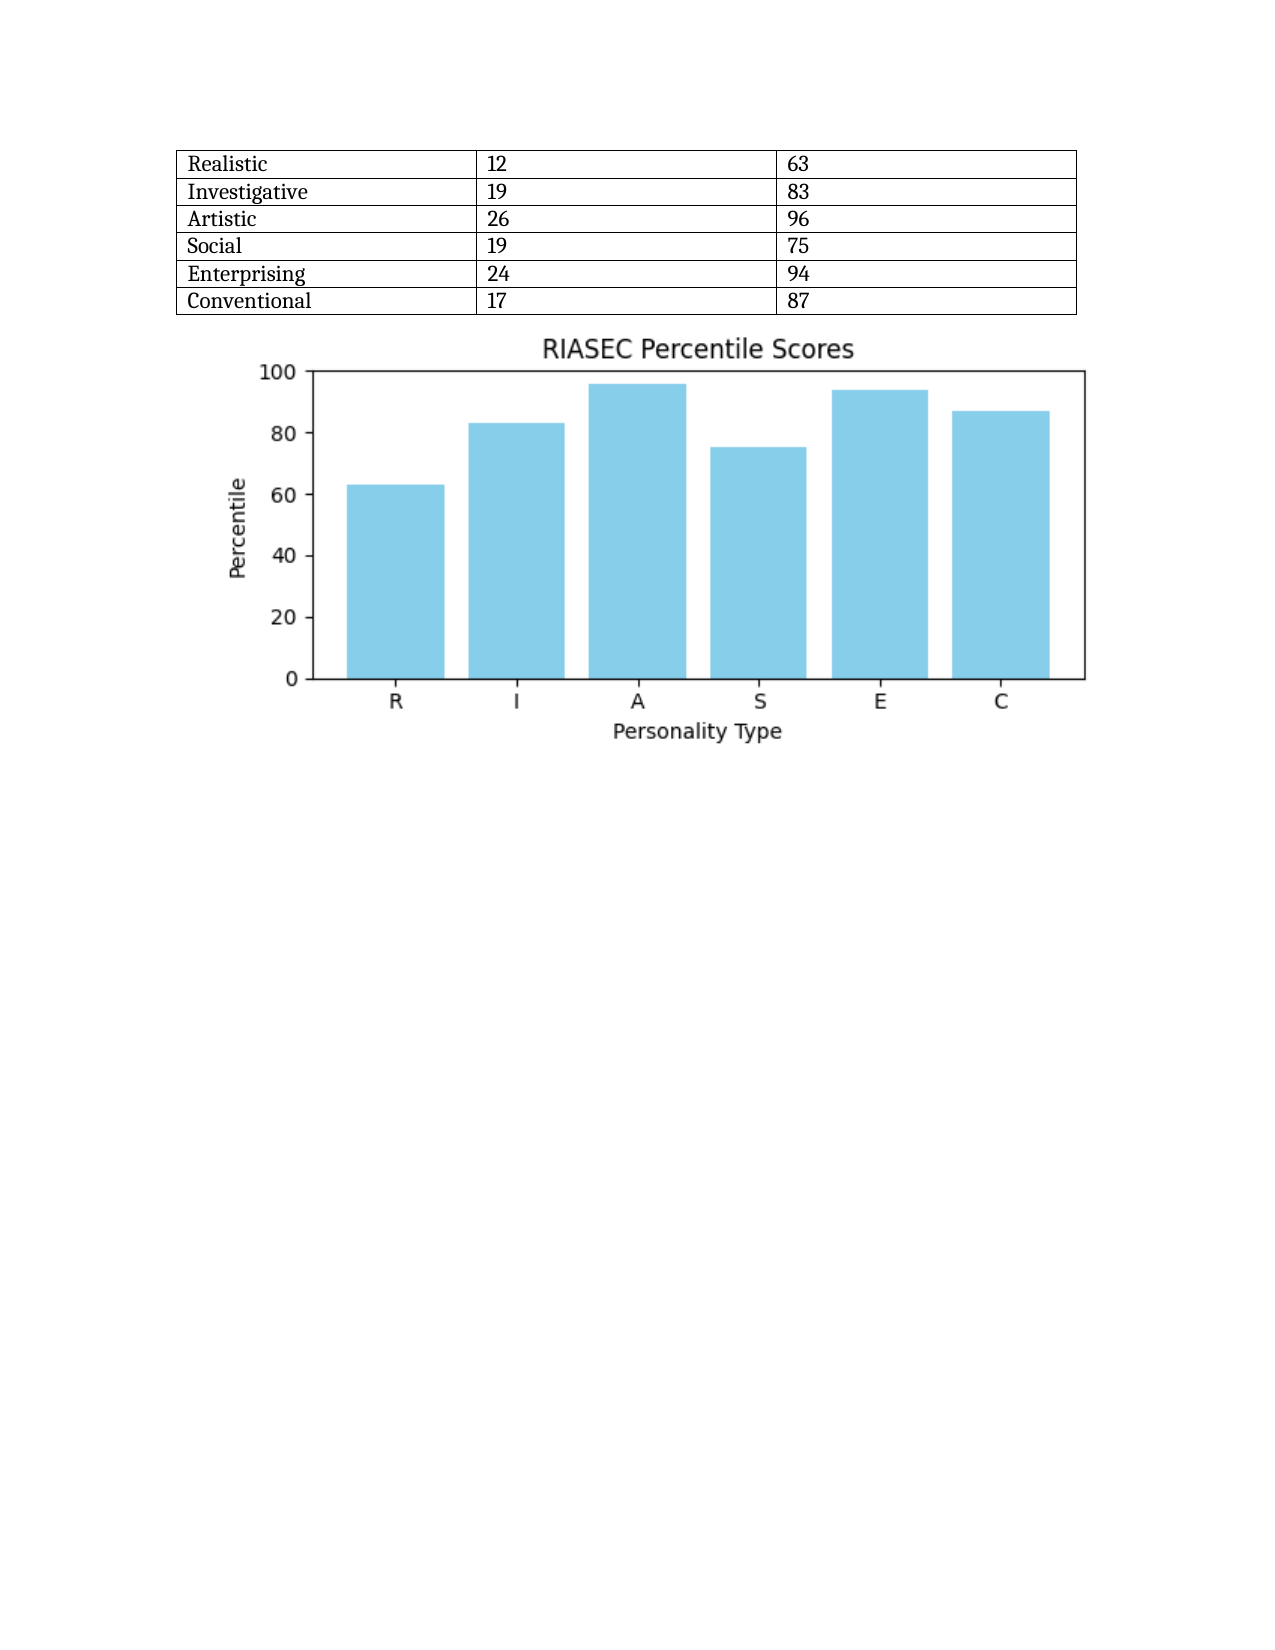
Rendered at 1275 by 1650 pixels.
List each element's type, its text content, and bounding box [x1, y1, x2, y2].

table_cell 75 [777, 233, 1076, 259]
table_cell Investigative [177, 179, 476, 205]
table_cell 83 [777, 179, 1076, 205]
table_cell Conventional [177, 288, 476, 314]
picture [206, 315, 1107, 766]
table_cell 19 [477, 179, 776, 205]
table_cell 87 [777, 288, 1076, 314]
table_cell 19 [477, 233, 776, 259]
table_cell 12 [477, 151, 776, 177]
table_cell Social [177, 233, 476, 259]
table_cell 96 [777, 206, 1076, 232]
table_cell Artistic [177, 206, 476, 232]
table_cell Enterprising [177, 261, 476, 287]
table_cell 63 [777, 151, 1076, 177]
table_cell 26 [477, 206, 776, 232]
table_cell 17 [477, 288, 776, 314]
table_cell 24 [477, 261, 776, 287]
table_cell Realistic [177, 151, 476, 177]
table_cell 94 [777, 261, 1076, 287]
